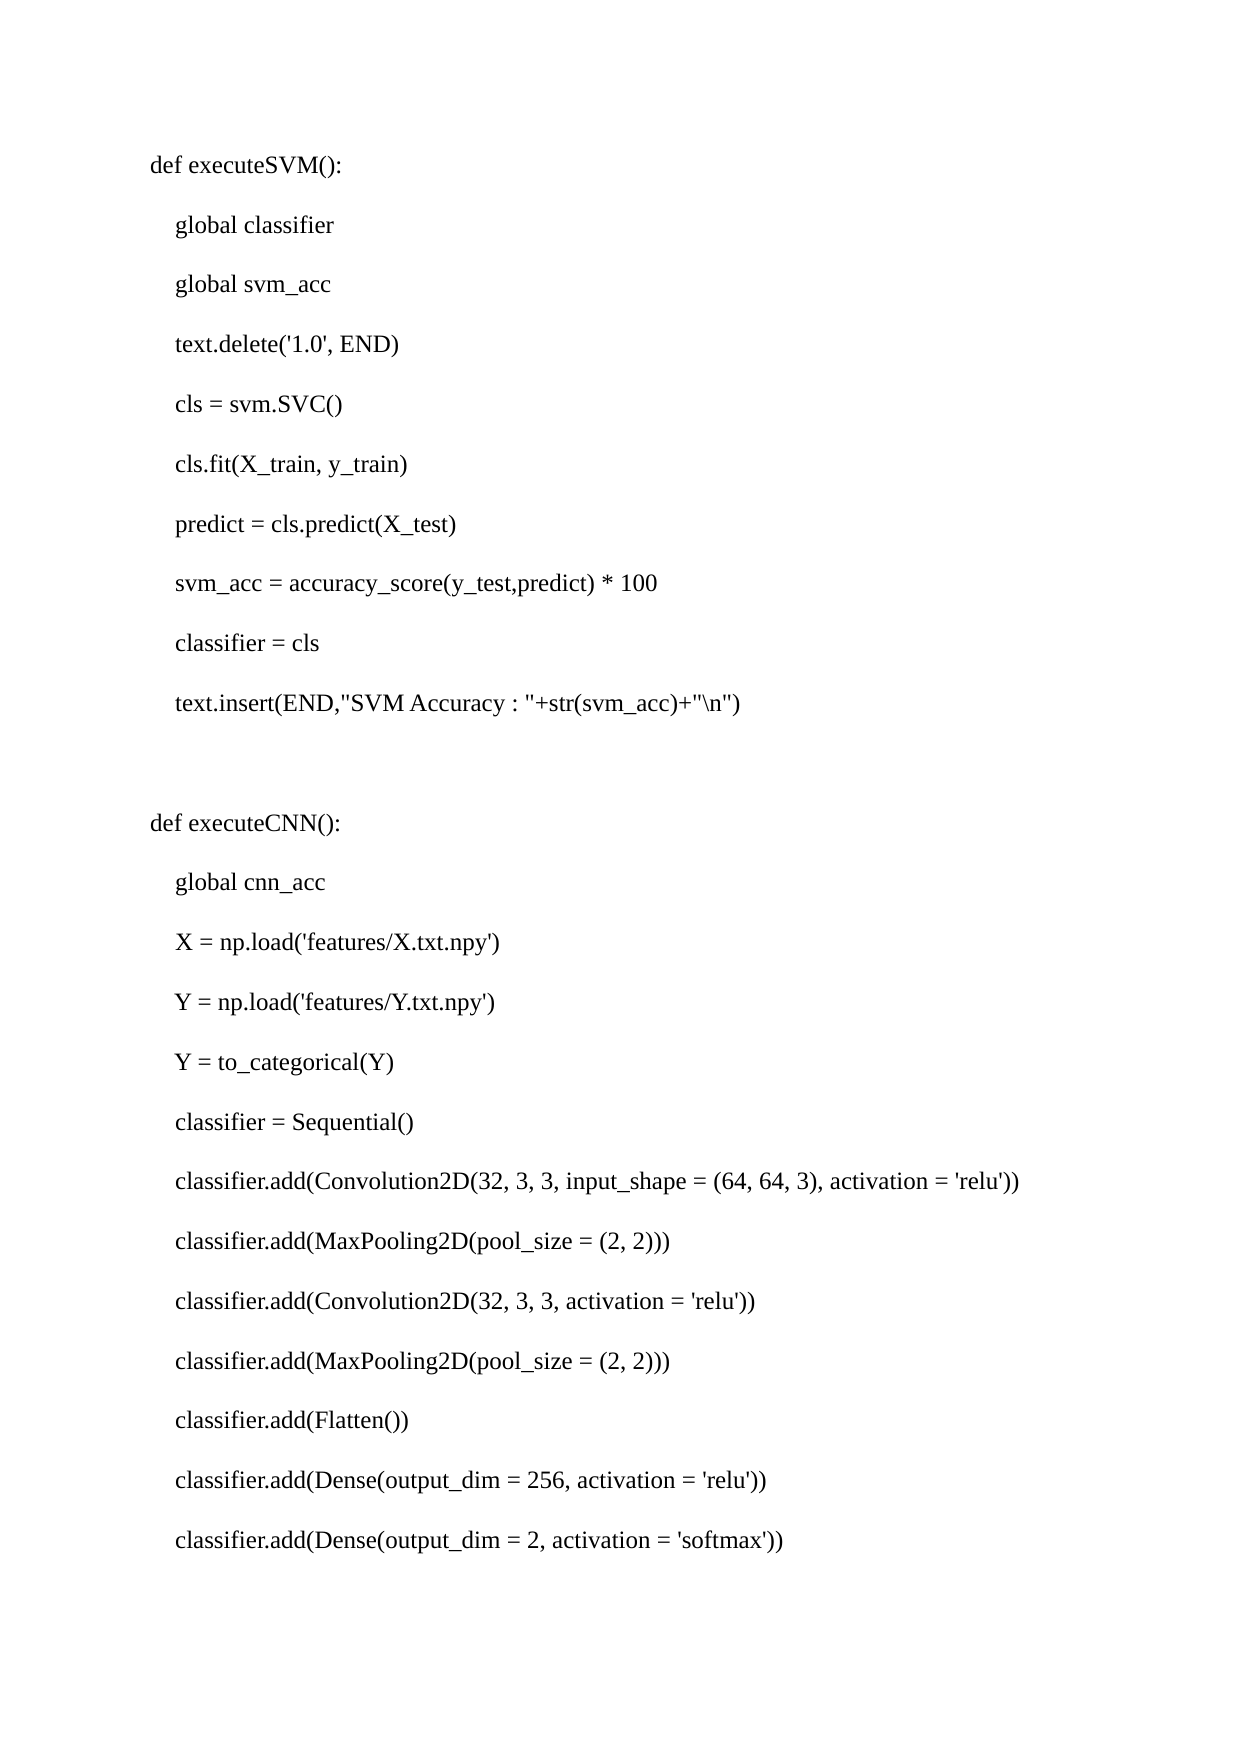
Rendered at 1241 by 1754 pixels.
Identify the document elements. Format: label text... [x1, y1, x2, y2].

text text.delete('1.0', END) [150, 329, 1090, 358]
text Y = to_categorical(Y) [150, 1047, 1090, 1076]
text global svm_acc [150, 269, 1090, 298]
text classifier.add(MaxPooling2D(pool_size = (2, 2))) [150, 1226, 1090, 1255]
text predict = cls.predict(X_test) [150, 509, 1090, 537]
text classifier.add(Flatten()) [150, 1406, 1090, 1434]
text cls.fit(X_train, y_train) [150, 449, 1090, 478]
text X = np.load('features/X.txt.npy') [150, 927, 1090, 956]
text classifier.add(MaxPooling2D(pool_size = (2, 2))) [150, 1346, 1090, 1374]
text classifier = cls [150, 628, 1090, 657]
text classifier.add(Convolution2D(32, 3, 3, activation = 'relu')) [150, 1286, 1090, 1315]
text classifier.add(Dense(output_dim = 2, activation = 'softmax')) [150, 1525, 1090, 1554]
text text.insert(END,"SVM Accuracy : "+str(svm_acc)+"\n") [150, 688, 1090, 717]
text global cnn_acc [150, 867, 1090, 896]
text Y = np.load('features/Y.txt.npy') [150, 987, 1090, 1016]
text def executeCNN(): [150, 808, 1090, 836]
text cls = svm.SVC() [150, 389, 1090, 418]
text classifier.add(Convolution2D(32, 3, 3, input_shape = (64, 64, 3), activation = 'relu')) [150, 1166, 1090, 1195]
text classifier.add(Dense(output_dim = 256, activation = 'relu')) [150, 1465, 1090, 1494]
text def executeSVM(): [150, 150, 1090, 179]
text global classifier [150, 210, 1090, 238]
text classifier = Sequential() [150, 1107, 1090, 1135]
text svm_acc = accuracy_score(y_test,predict) * 100 [150, 568, 1090, 597]
